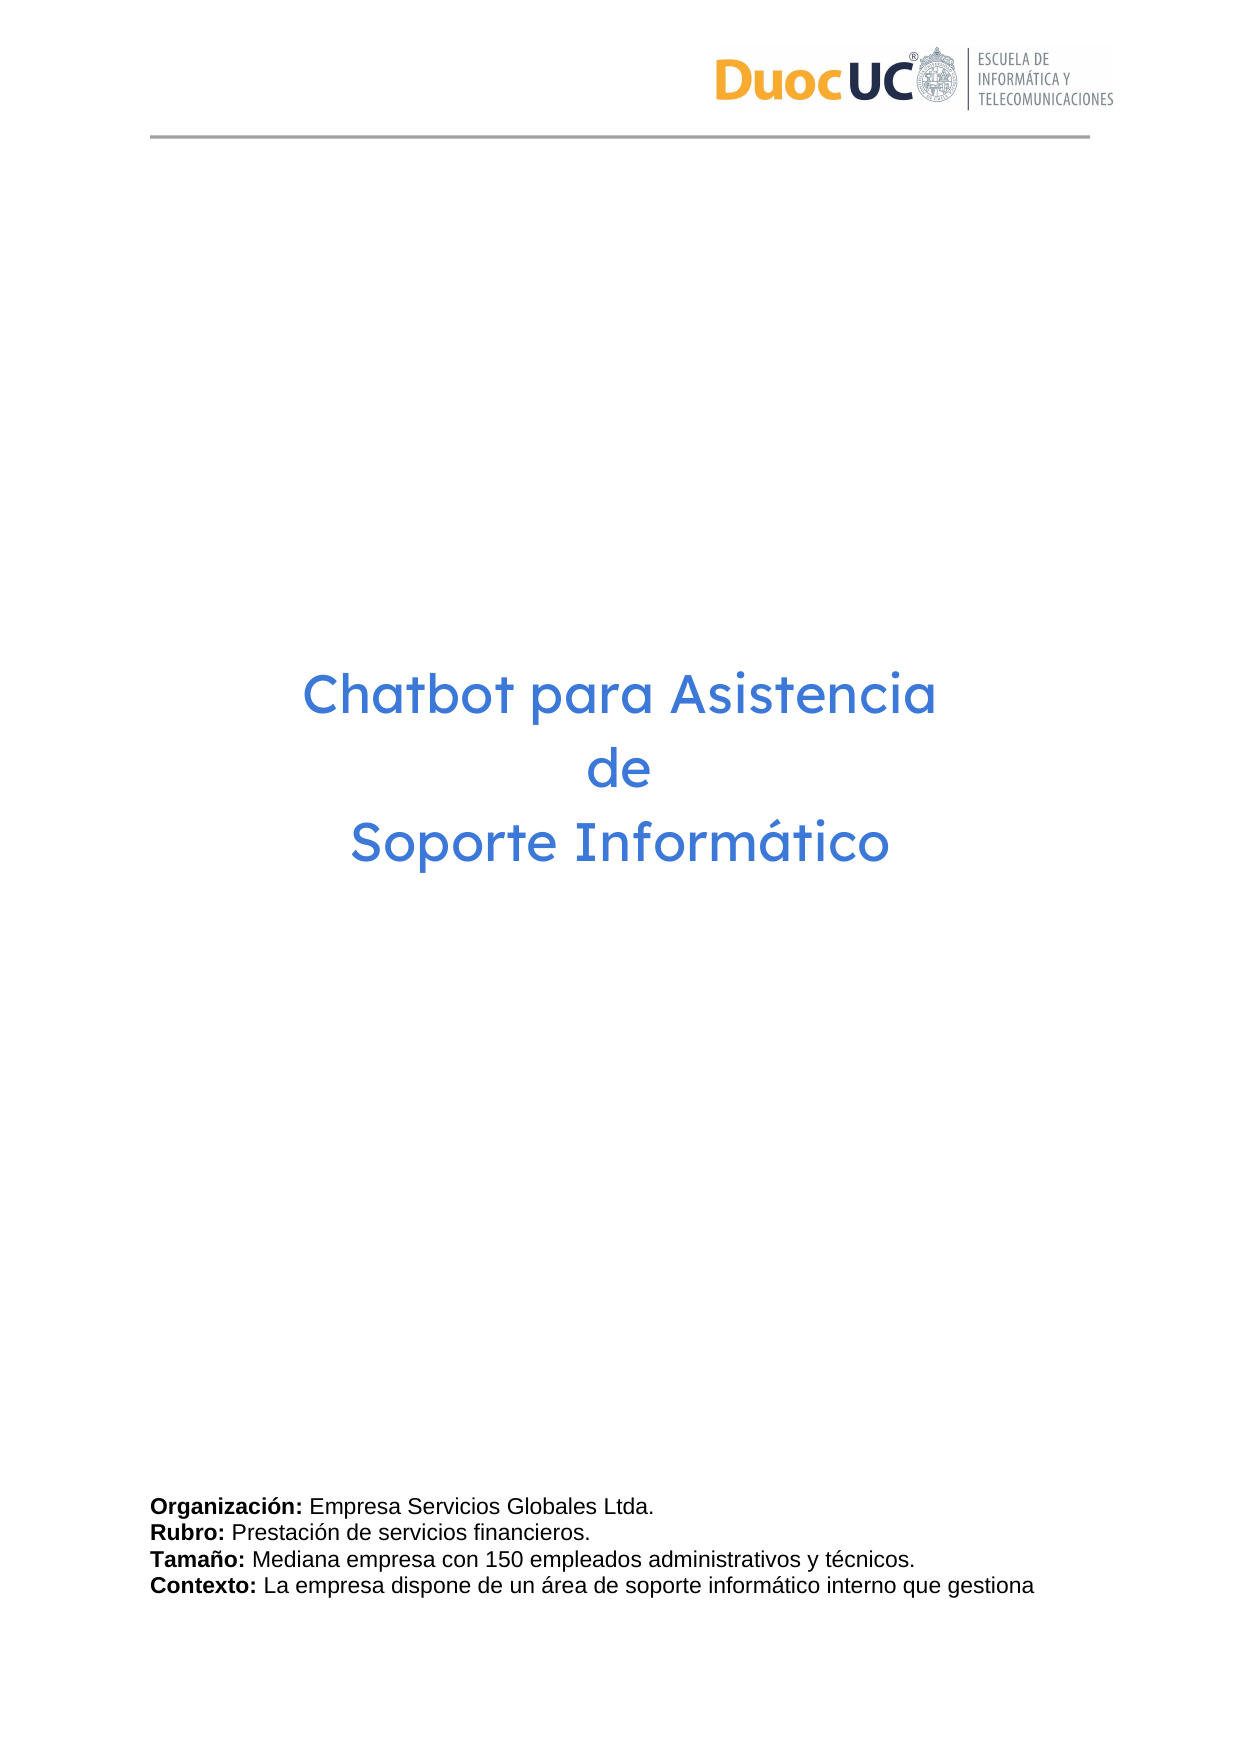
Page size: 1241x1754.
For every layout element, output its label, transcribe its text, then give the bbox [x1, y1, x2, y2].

title Chatbot para Asistencia [150, 660, 1090, 727]
title Soporte Informático [150, 808, 1090, 875]
title de [375, 734, 1090, 801]
picture [715, 45, 1114, 112]
